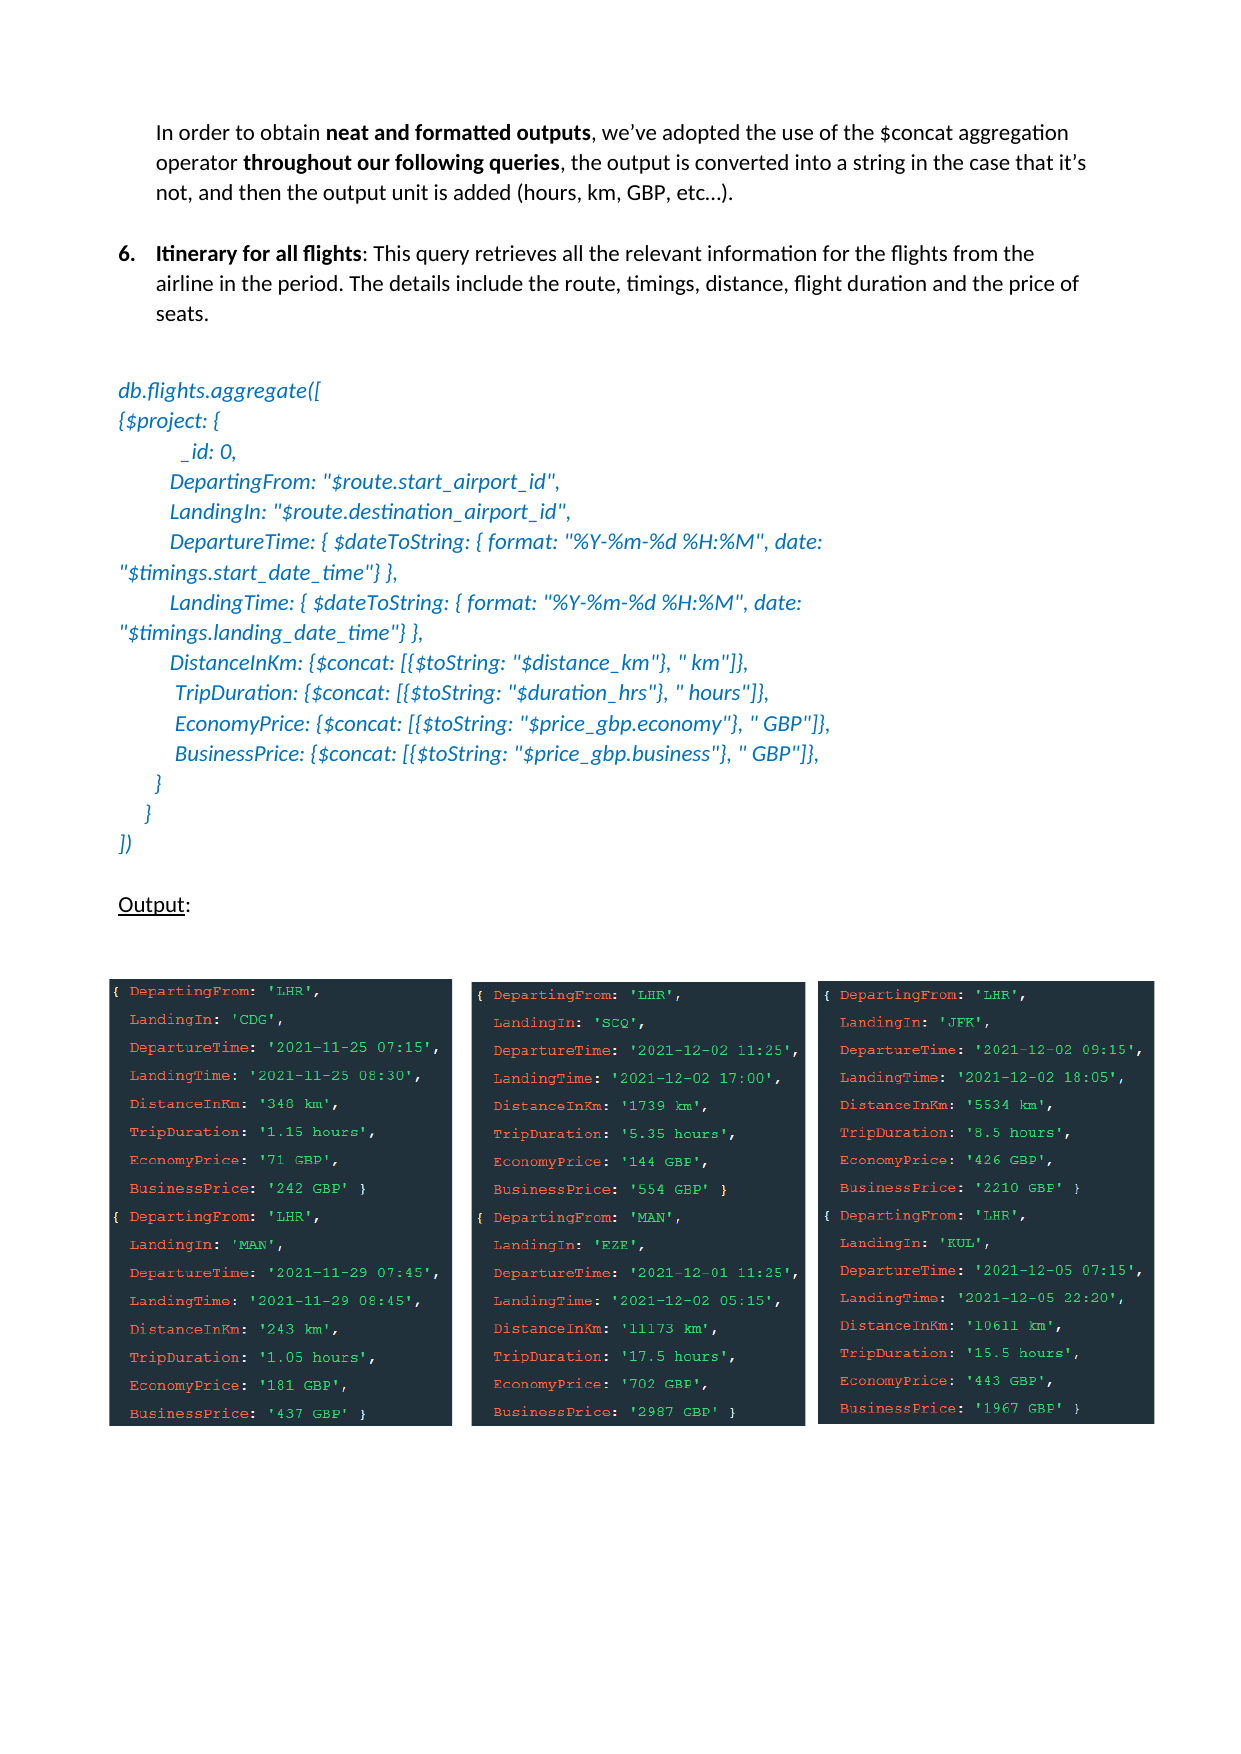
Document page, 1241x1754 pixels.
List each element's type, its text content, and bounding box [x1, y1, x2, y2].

list Itinerary for all flights: This query retrieves all the relevant information for the flights from the airline in the period. The details include the route, timings, distance, flight duration and the price of seats. [118, 239, 1090, 327]
text } [118, 769, 1090, 797]
text DistanceInKm: {$concat: [{$toString: "$distance_km"}, " km"]}, [118, 648, 1090, 676]
picture [109, 979, 453, 1426]
list In order to obtain neat and formatted outputs, we’ve adopted the use of the $concat aggregation operator throughout our following queries, the output is converted into a string in the case that it’s not, and then the output unit is added (hours, km, GBP, etc…). [156, 118, 1090, 207]
text LandingIn: "$route.destination_airport_id", [118, 497, 1090, 525]
text DepartureTime: { $dateToString: { format: "%Y-%m-%d %H:%M", date: "$timings.start_date_time"} }, [118, 527, 1090, 586]
text BusinessPrice: {$concat: [{$toString: "$price_gbp.business"}, " GBP"]}, [118, 739, 1090, 767]
text {$project: { [118, 407, 1090, 435]
text _id: 0, [118, 437, 1090, 465]
text ]) [118, 829, 1090, 858]
text Output: [118, 890, 1090, 918]
text EconomyPrice: {$concat: [{$toString: "$price_gbp.economy"}, " GBP"]}, [118, 709, 1090, 737]
text db.flights.aggregate([ [118, 376, 1090, 404]
text LandingTime: { $dateToString: { format: "%Y-%m-%d %H:%M", date: "$timings.landing_date_time"} }, [118, 588, 1090, 646]
text TripDuration: {$concat: [{$toString: "$duration_hrs"}, " hours"]}, [118, 678, 1090, 707]
text } [118, 799, 1090, 827]
text DepartingFrom: "$route.start_airport_id", [118, 467, 1090, 495]
picture [471, 982, 806, 1426]
picture [818, 981, 1155, 1424]
